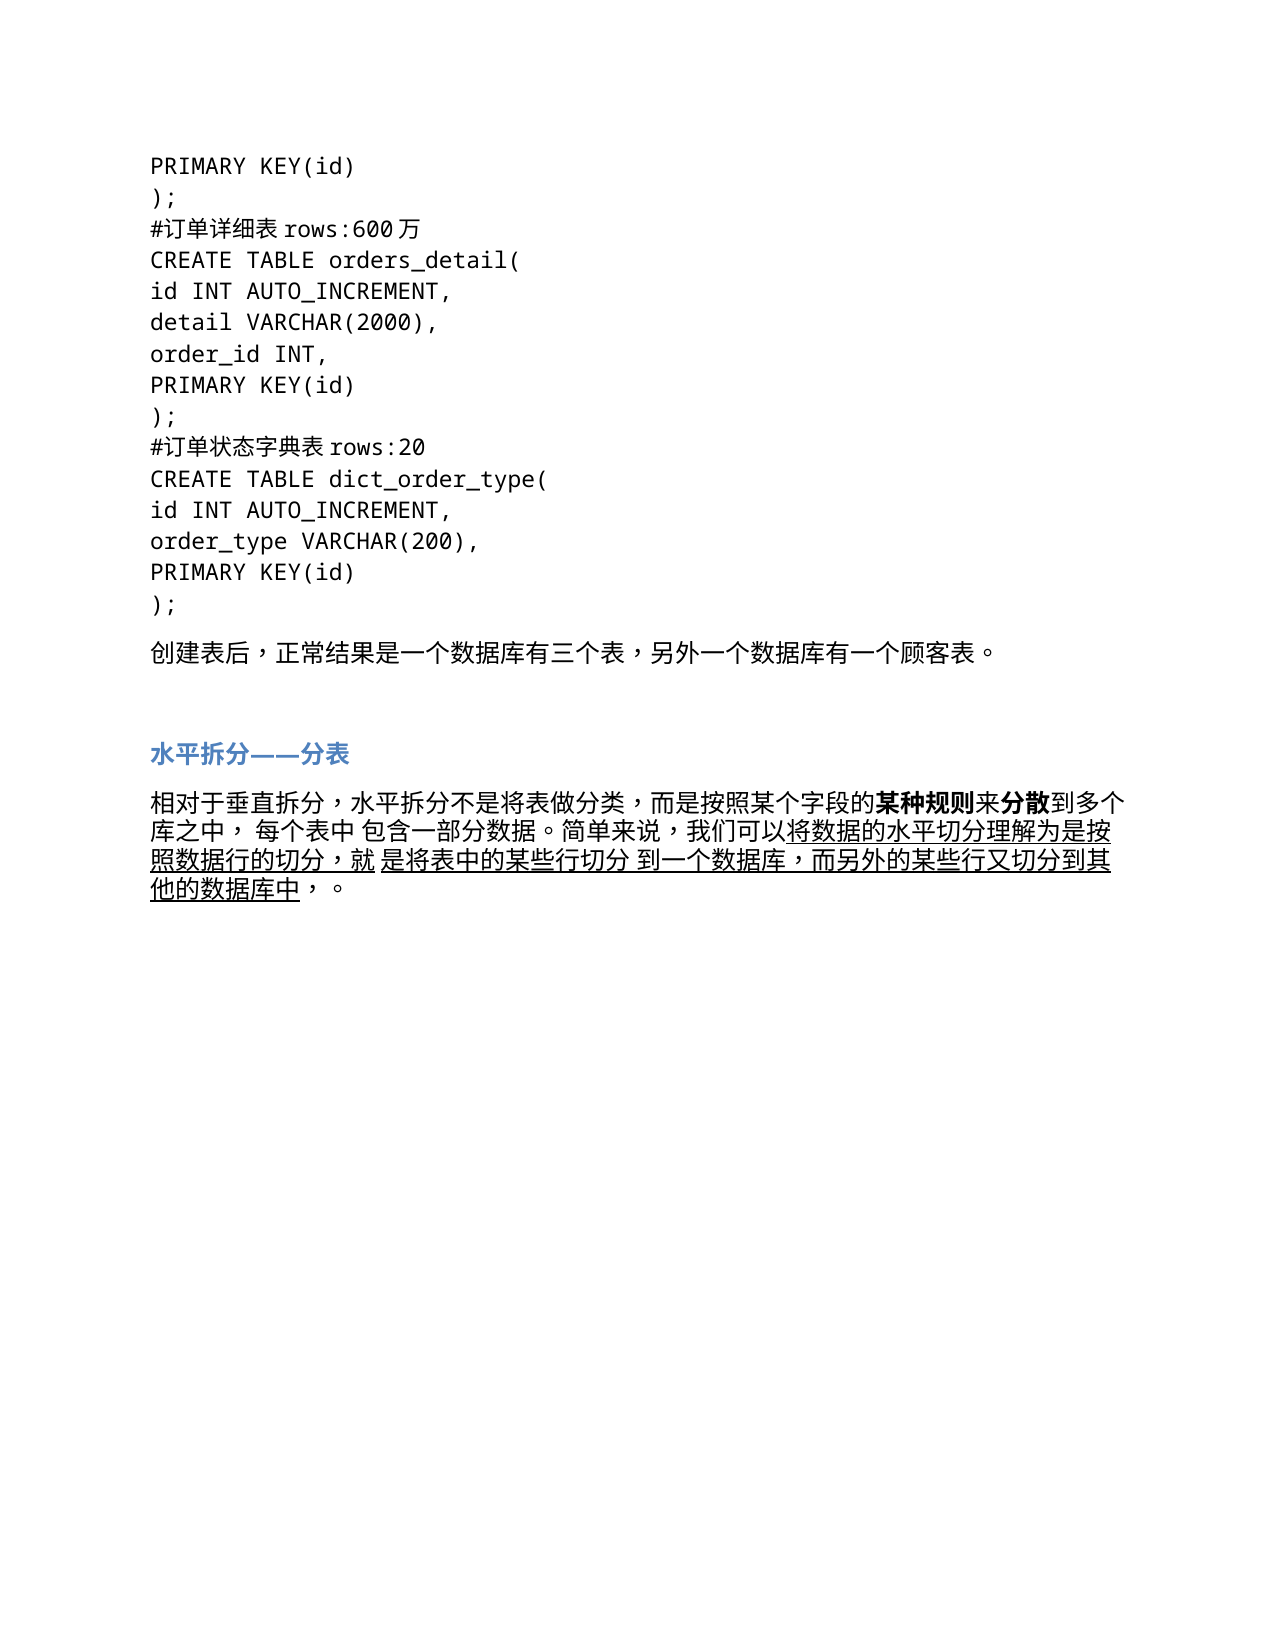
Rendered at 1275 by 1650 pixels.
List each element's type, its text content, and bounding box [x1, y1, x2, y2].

subtitle 水平拆分——分表 [150, 737, 1125, 771]
text 相对于垂直拆分，水平拆分不是将表做分类，而是按照某个字段的某种规则来分散到多个库之中， 每个表中 包含一部分数据。简单来说，我们可以将数据的水平切分理解为是按照数据行的切分，就 是将表中的某些行切分 到一个数据库，而另外的某些行又切分到其他的数据库中，。 [150, 789, 1125, 904]
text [150, 150, 1125, 619]
text 创建表后，正常结果是一个数据库有三个表，另外一个数据库有一个顾客表。 [150, 639, 1125, 668]
